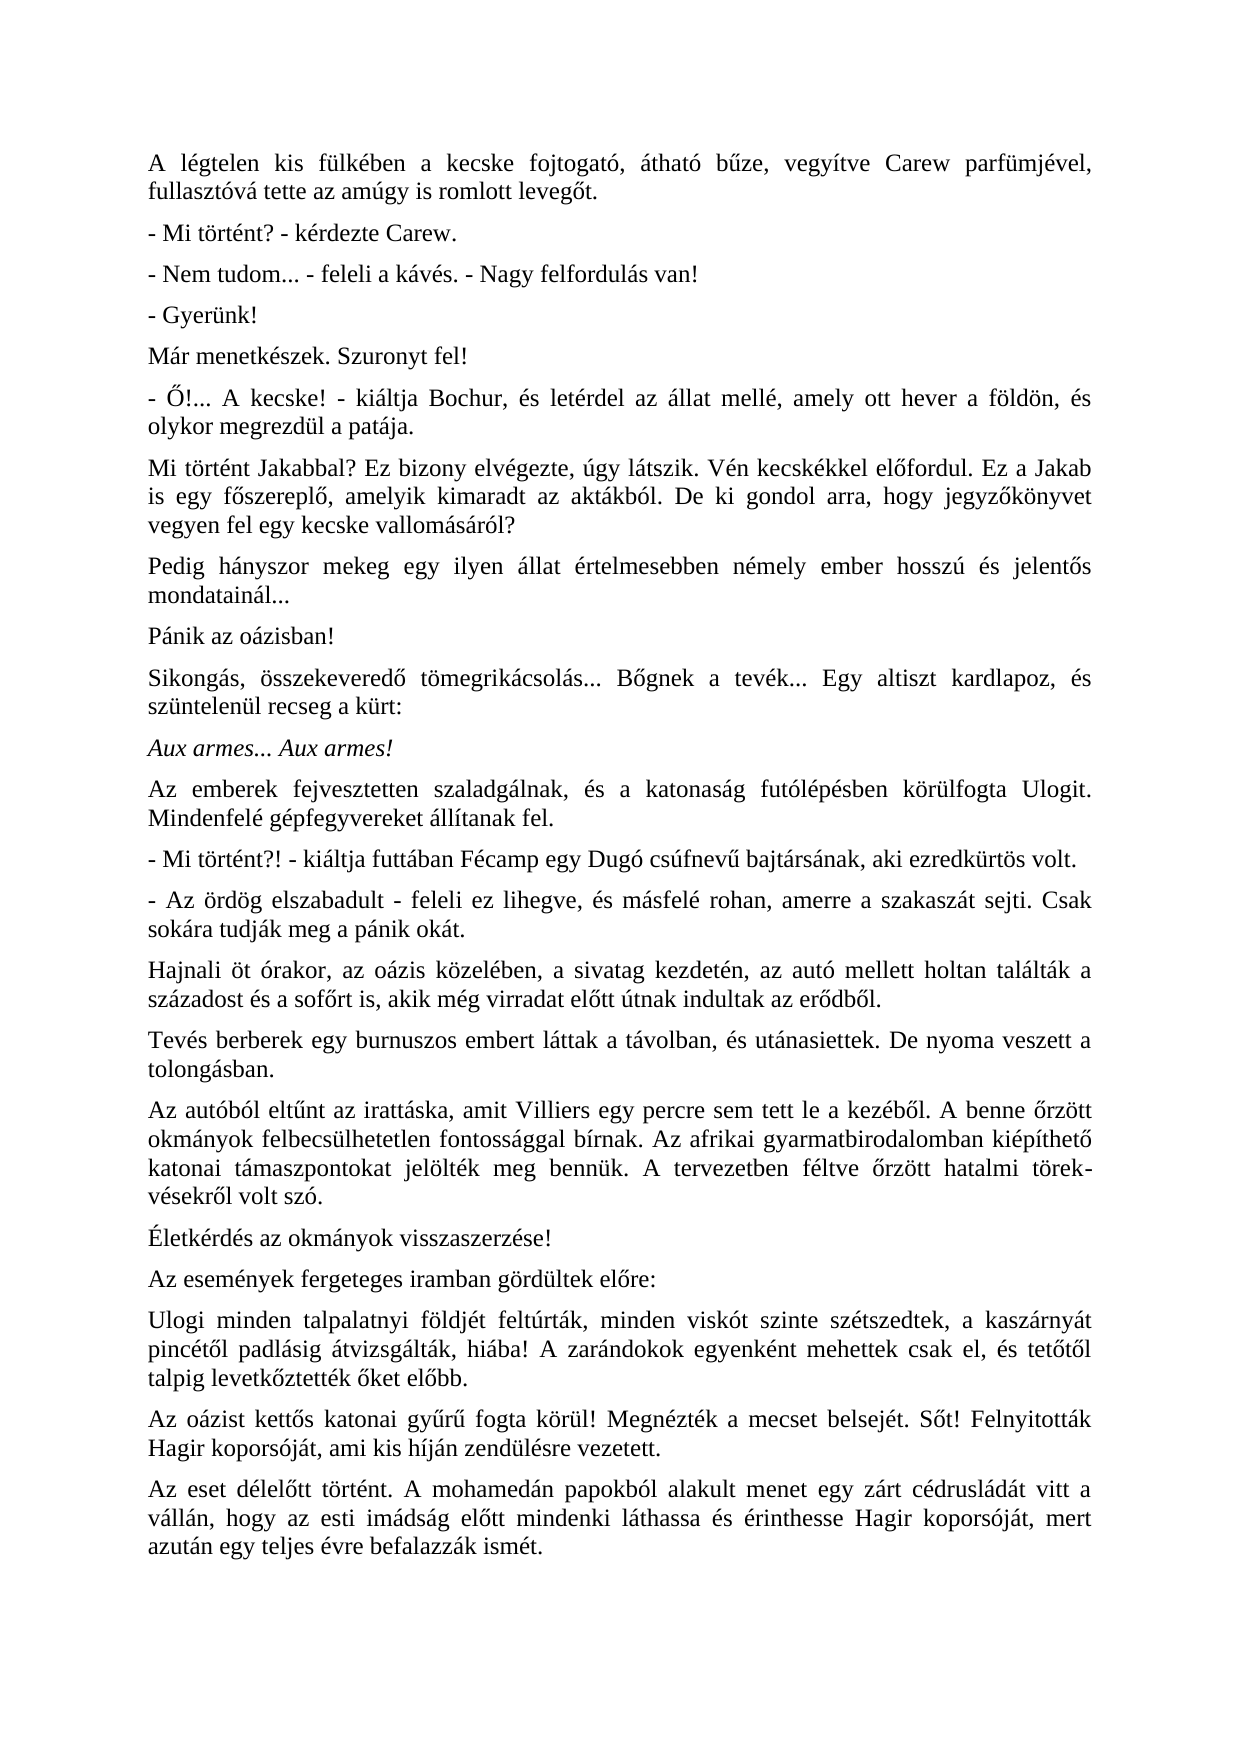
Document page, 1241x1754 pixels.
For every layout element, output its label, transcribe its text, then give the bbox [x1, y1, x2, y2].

text Sikongás, összekeveredő tömegrikácsolás... Bőgnek a tevék... Egy altiszt kardlapoz, és szüntelenül recseg a kürt: [148, 663, 1093, 720]
text Ulogi minden talpalatnyi földjét feltúrták, minden viskót szinte szétszedtek, a kaszárnyát pincétől padlásig átvizsgálták, hiába! A zarándokok egyenként mehettek csak el, és tetőtől talpig levetkőztették őket előbb. [148, 1305, 1093, 1391]
text - Mi történt?! - kiáltja futtában Fécamp egy Dugó csúfnevű bajtársának, aki ezredkürtös volt. [148, 844, 1093, 873]
text Az emberek fejvesztetten szaladgálnak, és a katonaság futólépésben körülfogta Ulogit. Mindenfelé gépfegyvereket állítanak fel. [148, 774, 1093, 831]
text Az oázist kettős katonai gyűrű fogta körül! Megnézték a mecset belsejét. Sőt! Felnyitották Hagir koporsóját, ami kis híján zendülésre vezetett. [148, 1404, 1093, 1461]
text A légtelen kis fülkében a kecske fojtogató, átható bűze, vegyítve Carew parfümjével, fullasztóvá tette az amúgy is romlott levegőt. [148, 148, 1093, 205]
text Az eset délelőtt történt. A mohamedán papokból alakult menet egy zárt cédrusládát vitt a vállán, hogy az esti imádság előtt mindenki láthassa és érinthesse Hagir koporsóját, mert azután egy teljes évre befalazzák ismét. [148, 1474, 1093, 1560]
text Az autóból eltűnt az irattáska, amit Villiers egy percre sem tett le a kezéből. A benne őrzött okmányok felbecsülhetetlen fontossággal bírnak. Az afrikai gyarmatbirodalomban kiépíthető katonai támaszpontokat jelölték meg bennük. A tervezetben féltve őrzött hatalmi törekvésekről volt szó. [148, 1095, 1093, 1210]
text Már menetkészek. Szuronyt fel! [148, 341, 1093, 370]
text Aux armes... Aux armes! [148, 733, 1093, 761]
text - Gyerünk! [148, 300, 1093, 329]
text Mi történt Jakabbal? Ez bizony elvégezte, úgy látszik. Vén kecskékkel előfordul. Ez a Jakab is egy főszereplő, amelyik kimaradt az aktákból. De ki gondol arra, hogy jegyzőkönyvet vegyen fel egy kecske vallomásáról? [148, 453, 1093, 539]
text Pedig hányszor mekeg egy ilyen állat értelmesebben némely ember hosszú és jelentős mondatainál... [148, 551, 1093, 609]
text - Mi történt? - kérdezte Carew. [148, 218, 1093, 246]
text - Ő!... A kecske! - kiáltja Bochur, és letérdel az állat mellé, amely ott hever a földön, és olykor megrezdül a patája. [148, 383, 1093, 440]
text Életkérdés az okmányok visszaszerzése! [148, 1223, 1093, 1251]
text - Nem tudom... - feleli a kávés. - Nagy felfordulás van! [148, 259, 1093, 288]
text Hajnali öt órakor, az oázis közelében, a sivatag kezdetén, az autó mellett holtan találták a századost és a sofőrt is, akik még virradat előtt útnak indultak az erődből. [148, 955, 1093, 1013]
text Pánik az oázisban! [148, 621, 1093, 650]
text Tevés berberek egy burnuszos embert láttak a távolban, és utánasiettek. De nyoma veszett a tolongásban. [148, 1025, 1093, 1083]
text - Az ördög elszabadult - feleli ez lihegve, és másfelé rohan, amerre a szakaszát sejti. Csak sokára tudják meg a pánik okát. [148, 885, 1093, 943]
text Az események fergeteges iramban gördültek előre: [148, 1264, 1093, 1293]
